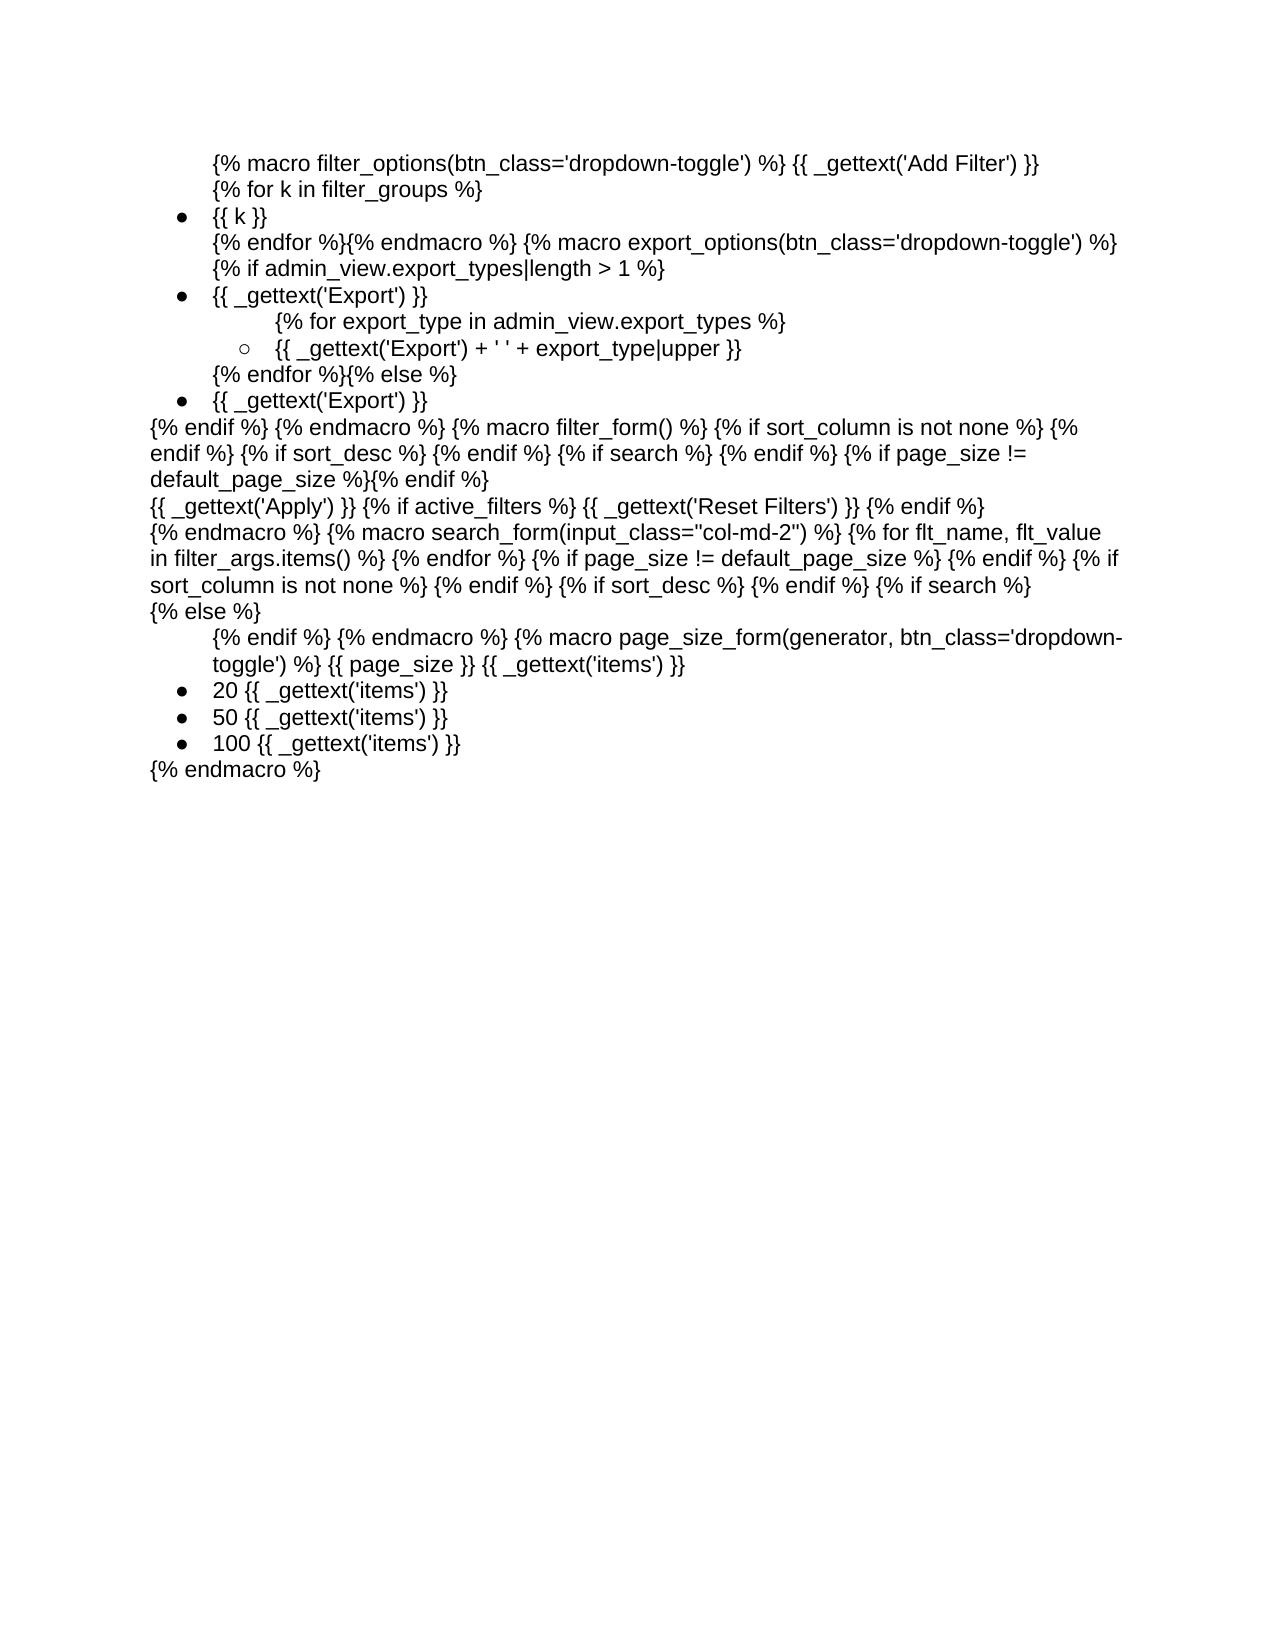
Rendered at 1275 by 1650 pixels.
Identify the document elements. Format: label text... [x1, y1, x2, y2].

text {% endif %} {% endmacro %} {% macro page_size_form(generator, btn_class='dropdown-toggle') %} {{ page_size }} {{ _gettext('items') }} [212, 624, 1125, 677]
text {% endfor %}{% else %} [212, 361, 1125, 387]
text {% endmacro %} [150, 756, 1125, 782]
text {% for k in filter_groups %} [212, 176, 1125, 203]
text {% endif %} {% endmacro %} {% macro filter_form() %} {% if sort_column is not none %} {% endif %} {% if sort_desc %} {% endif %} {% if search %} {% endif %} {% if page_size != default_page_size %}{% endif %} [150, 413, 1125, 493]
text {% endmacro %} {% macro search_form(input_class="col-md-2") %} {% for flt_name, flt_value in filter_args.items() %} {% endfor %} {% if page_size != default_page_size %} {% endif %} {% if sort_column is not none %} {% endif %} {% if sort_desc %} {% endif %} {% if search %} [150, 519, 1125, 598]
text {% for export_type in admin_view.export_types %} [275, 308, 1125, 334]
text {% else %} [150, 598, 1125, 624]
text {% macro filter_options(btn_class='dropdown-toggle') %} {{ _gettext('Add Filter') }} [212, 150, 1125, 176]
list 100 {{ _gettext('items') }} [175, 730, 1125, 756]
list {{ k }} [175, 203, 1125, 229]
list {{ _gettext('Export') + ' ' + export_type|upper }} [237, 334, 1125, 361]
list {{ _gettext('Export') }} [175, 387, 1125, 413]
list {{ _gettext('Export') }} [175, 282, 1125, 308]
list 20 {{ _gettext('items') }} [175, 677, 1125, 703]
list 50 {{ _gettext('items') }} [175, 703, 1125, 730]
text {% endfor %}{% endmacro %} {% macro export_options(btn_class='dropdown-toggle') %} {% if admin_view.export_types|length > 1 %} [212, 229, 1125, 282]
text {{ _gettext('Apply') }} {% if active_filters %} {{ _gettext('Reset Filters') }} {% endif %} [150, 493, 1125, 519]
